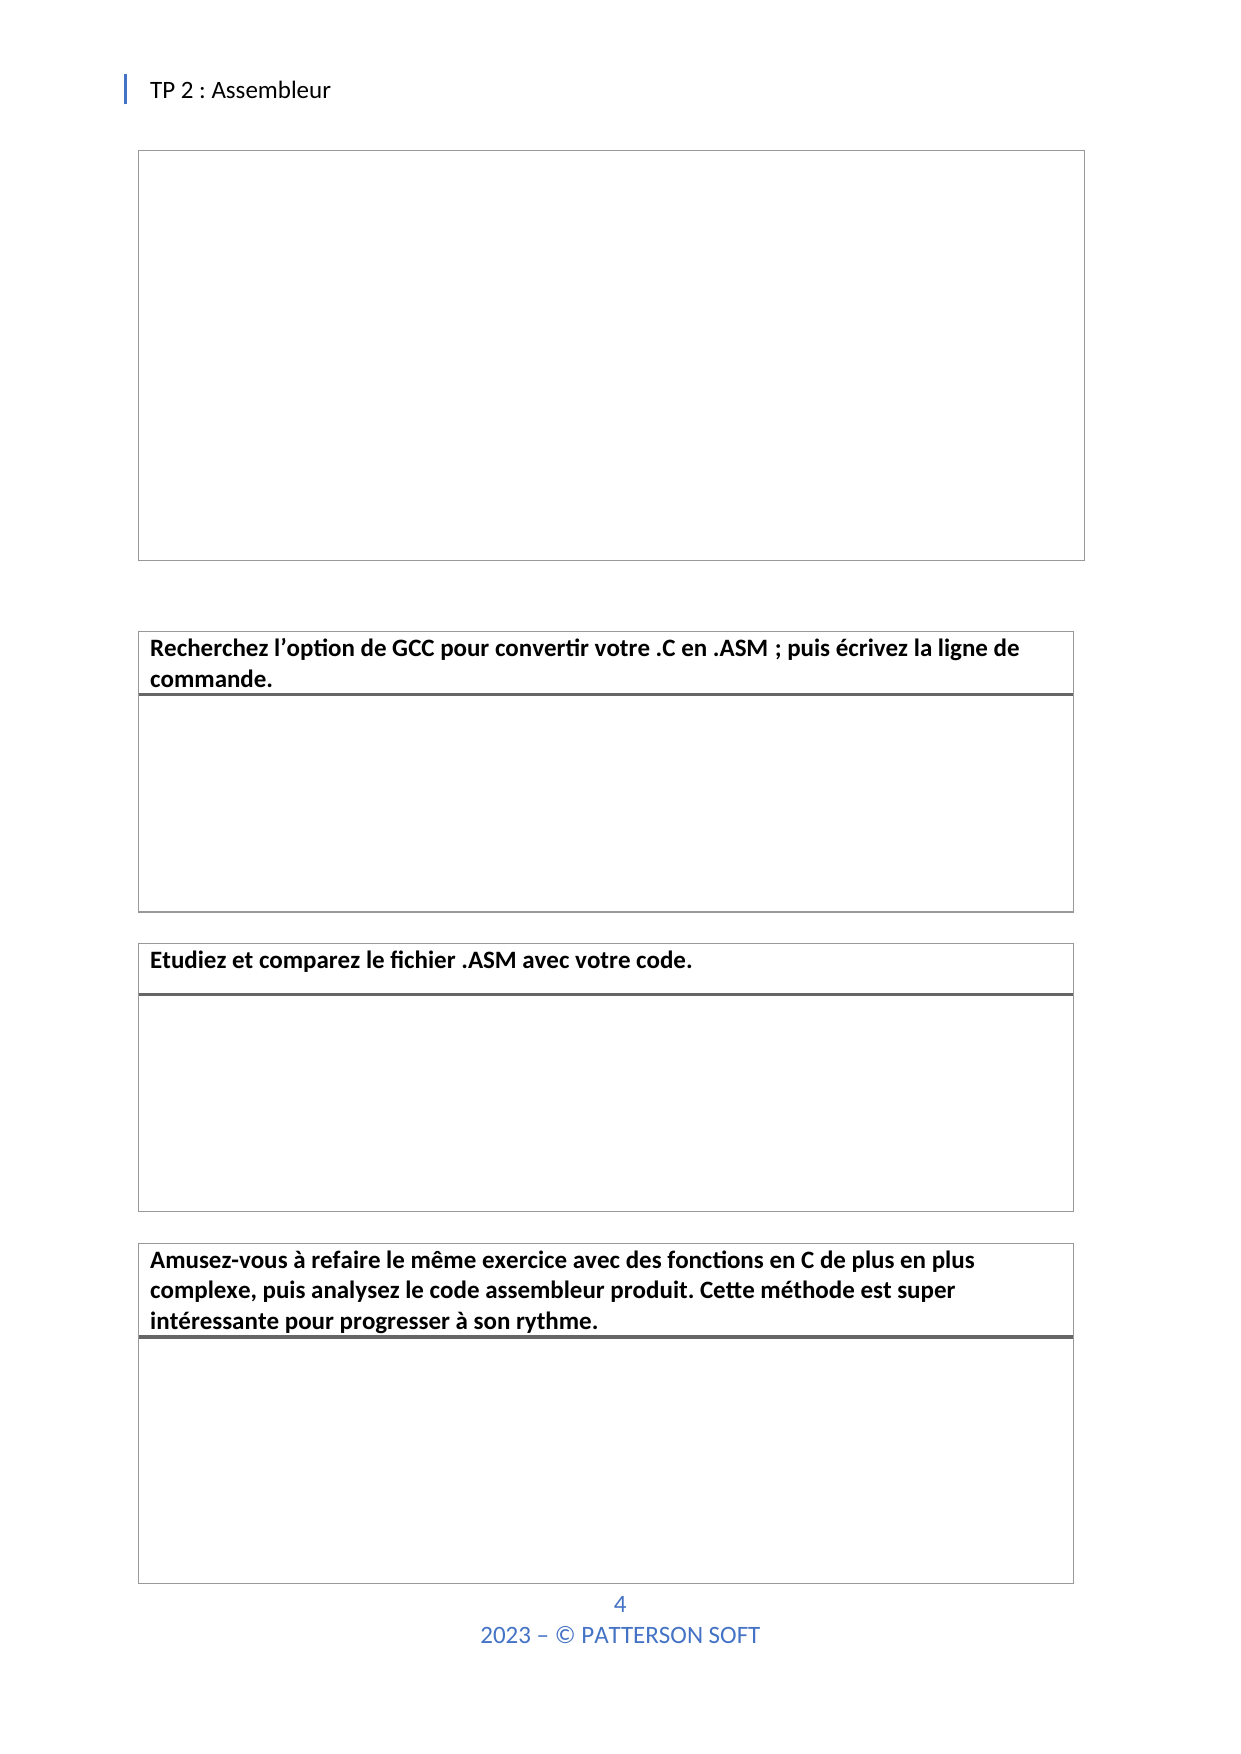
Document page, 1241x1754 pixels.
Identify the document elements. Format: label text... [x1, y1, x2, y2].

table_header Recherchez l’option de GCC pour convertir votre .C en .ASM ; puis écrivez la ligne de commande. [139, 632, 1073, 693]
table_header Amusez-vous à refaire le même exercice avec des fonctions en C de plus en plus complexe, puis analysez le code assembleur produit. Cette méthode est super intéressante pour progresser à son rythme. [139, 1244, 1073, 1335]
table_cell [139, 996, 1073, 1211]
table_cell [139, 696, 1073, 911]
table_cell [139, 151, 1084, 560]
table_cell [139, 1339, 1073, 1583]
table_header Etudiez et comparez le fichier .ASM avec votre code. [139, 944, 1073, 993]
